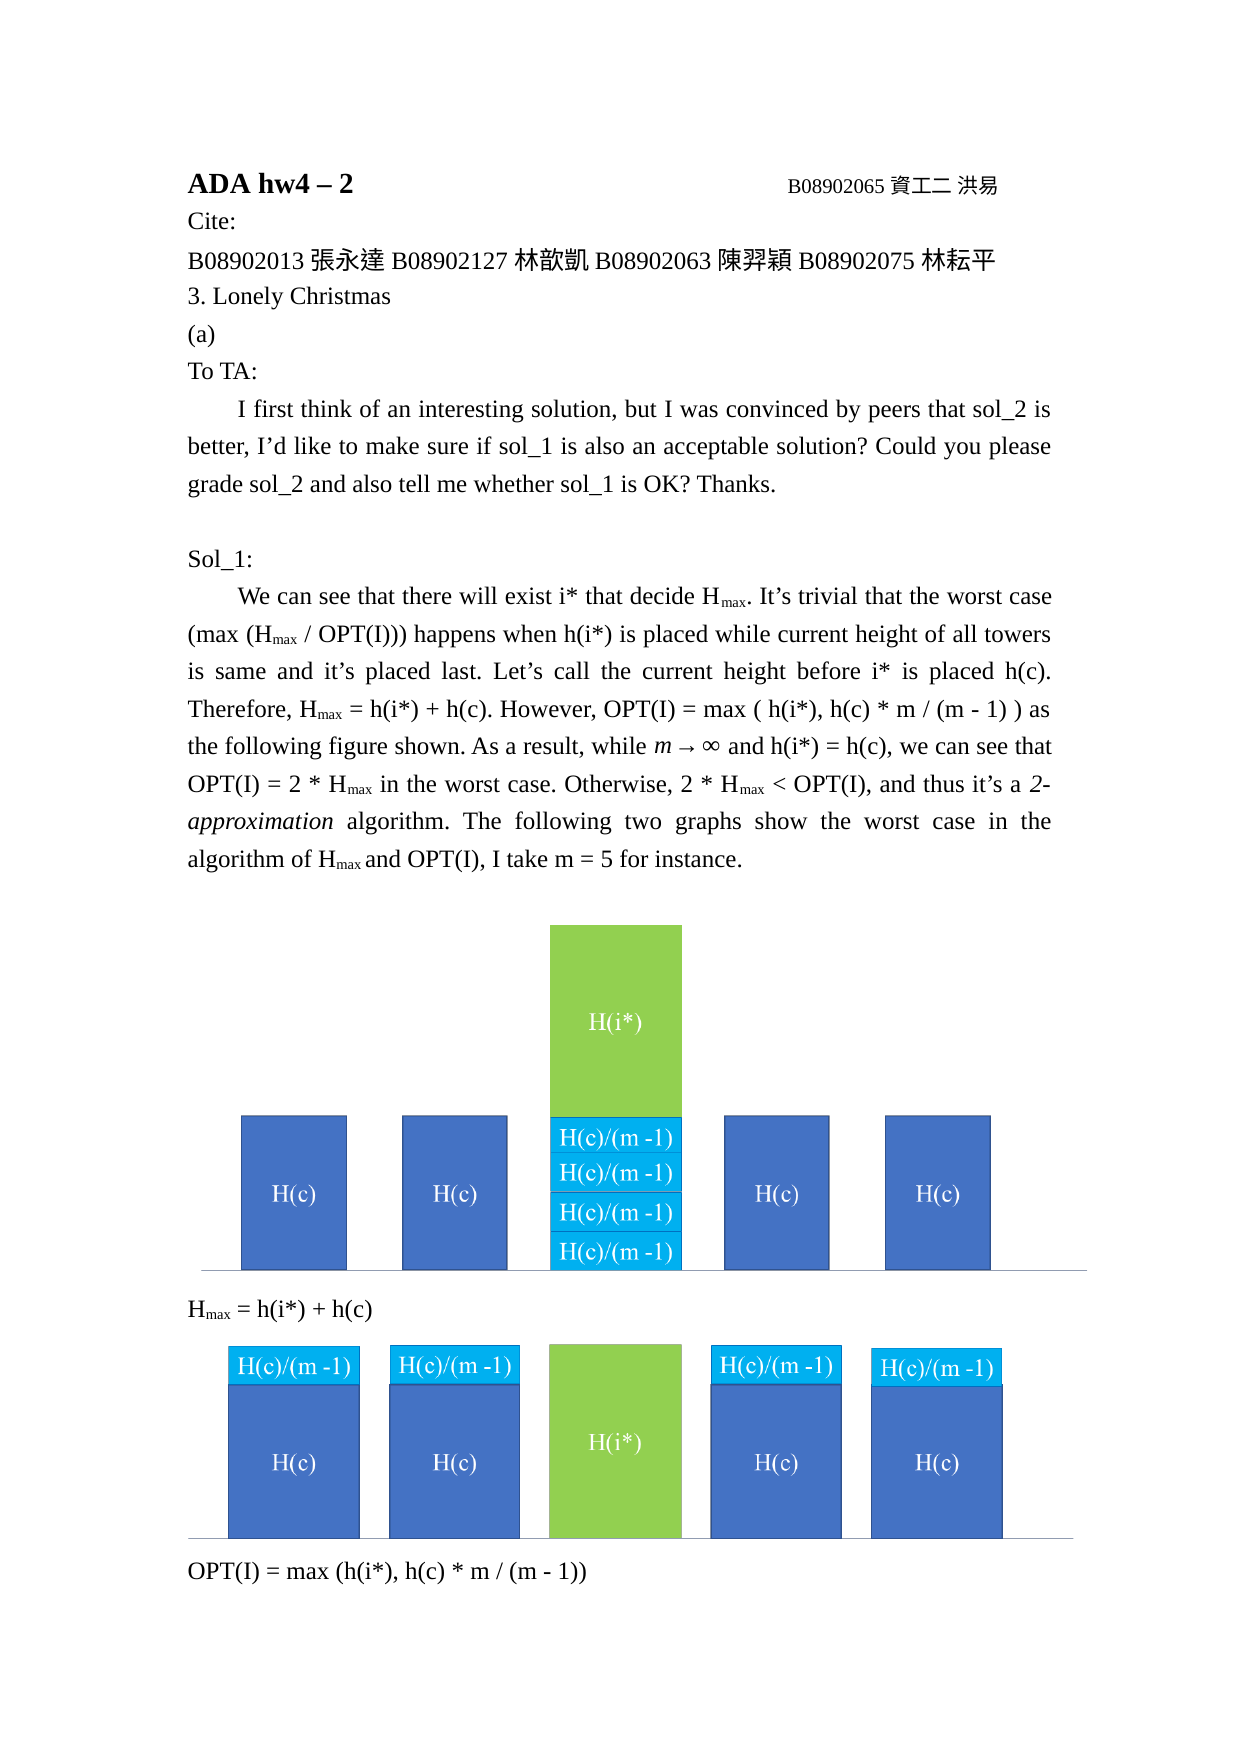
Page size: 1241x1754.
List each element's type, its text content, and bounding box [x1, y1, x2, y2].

text 3. Lonely Christmas [187, 277, 1053, 314]
text I first think of an interesting solution, but I was convinced by peers that sol_2 is better, I’d like to make sure if sol_1 is also an acceptable solution? Could you please grade sol_2 and also tell me whether sol_1 is OK? Thanks. [187, 389, 1053, 502]
picture [188, 1341, 1074, 1539]
text Sol_1: [187, 539, 1053, 577]
text We can see that there will exist i* that decide Hmax. It’s trivial that the worst case (max (Hmax / OPT(I))) happens when h(i*) is placed while current height of all towers is same and it’s placed last. Let’s call the current height before i* is placed h(c). Therefore, Hmax = h(i*) + h(c). However, OPT(I) = max ( h(i*), h(c) * m / (m - 1) ) as the following figure shown. As a result, while and h(i*) = h(c), we can see that OPT(I) = 2 * Hmax in the worst case. Otherwise, 2 * Hmax < OPT(I), and thus it’s a 2-approximation algorithm. The following two graphs show the worst case in the algorithm of Hmax and OPT(I), I take m = 5 for instance. [187, 577, 1053, 877]
text To TA: [187, 352, 1053, 389]
text Cite: [187, 202, 1053, 239]
text B08902013 張永達 B08902127 林歆凱 B08902063 陳羿穎 B08902075 林耘平 [187, 239, 1053, 277]
picture [201, 925, 1088, 1280]
text ADA hw4 – 2 B08902065 資工二 洪易 [187, 164, 1053, 202]
text (a) [187, 314, 1053, 352]
